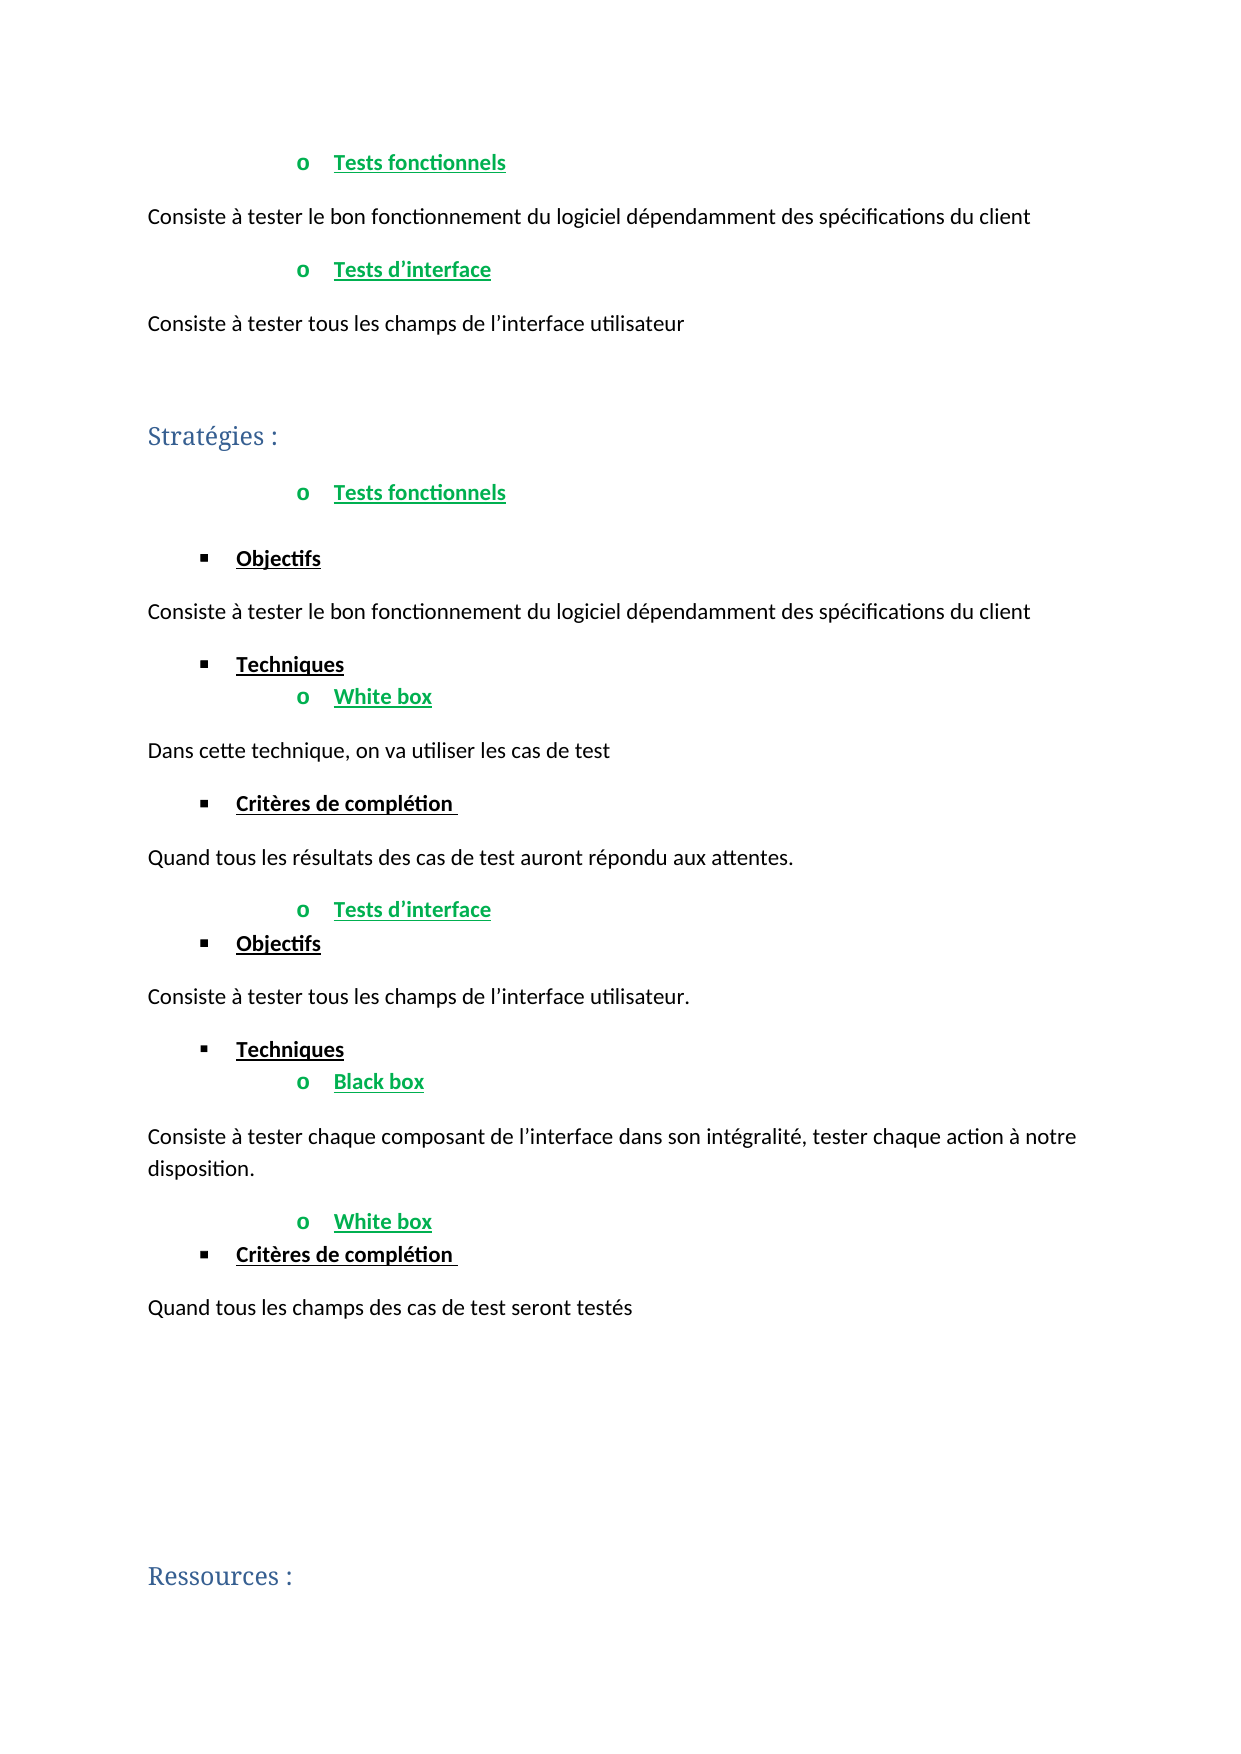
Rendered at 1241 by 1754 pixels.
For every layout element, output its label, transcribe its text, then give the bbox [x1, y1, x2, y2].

text Quand tous les résultats des cas de test auront répondu aux attentes. [148, 843, 1093, 871]
text Consiste à tester le bon fonctionnement du logiciel dépendamment des spécifications du client [148, 597, 1093, 625]
list White box [296, 1207, 1093, 1236]
list Critères de complétion [199, 789, 1093, 818]
list Techniques [199, 1035, 1093, 1063]
list Tests fonctionnels [296, 148, 1093, 177]
text Quand tous les champs des cas de test seront testés [148, 1293, 1093, 1322]
list Tests fonctionnels [296, 478, 1093, 507]
text Dans cette technique, on va utiliser les cas de test [148, 737, 1093, 764]
list Black box [296, 1067, 1093, 1097]
list Objectifs [199, 929, 1093, 957]
text Consiste à tester tous les champs de l’interface utilisateur [148, 309, 1093, 337]
list Tests d’interface [296, 255, 1093, 284]
text Consiste à tester tous les champs de l’interface utilisateur. [148, 982, 1093, 1010]
list Tests d’interface [296, 896, 1093, 925]
text Consiste à tester le bon fonctionnement du logiciel dépendamment des spécifications du client [148, 202, 1093, 230]
text Consiste à tester chaque composant de l’interface dans son intégralité, tester chaque action à notre disposition. [148, 1122, 1093, 1182]
list Techniques [199, 650, 1093, 678]
list White box [296, 682, 1093, 711]
list Critères de complétion [199, 1241, 1093, 1268]
text Ressources : [148, 1559, 1093, 1593]
list Objectifs [199, 544, 1093, 572]
text Stratégies : [148, 418, 1093, 452]
